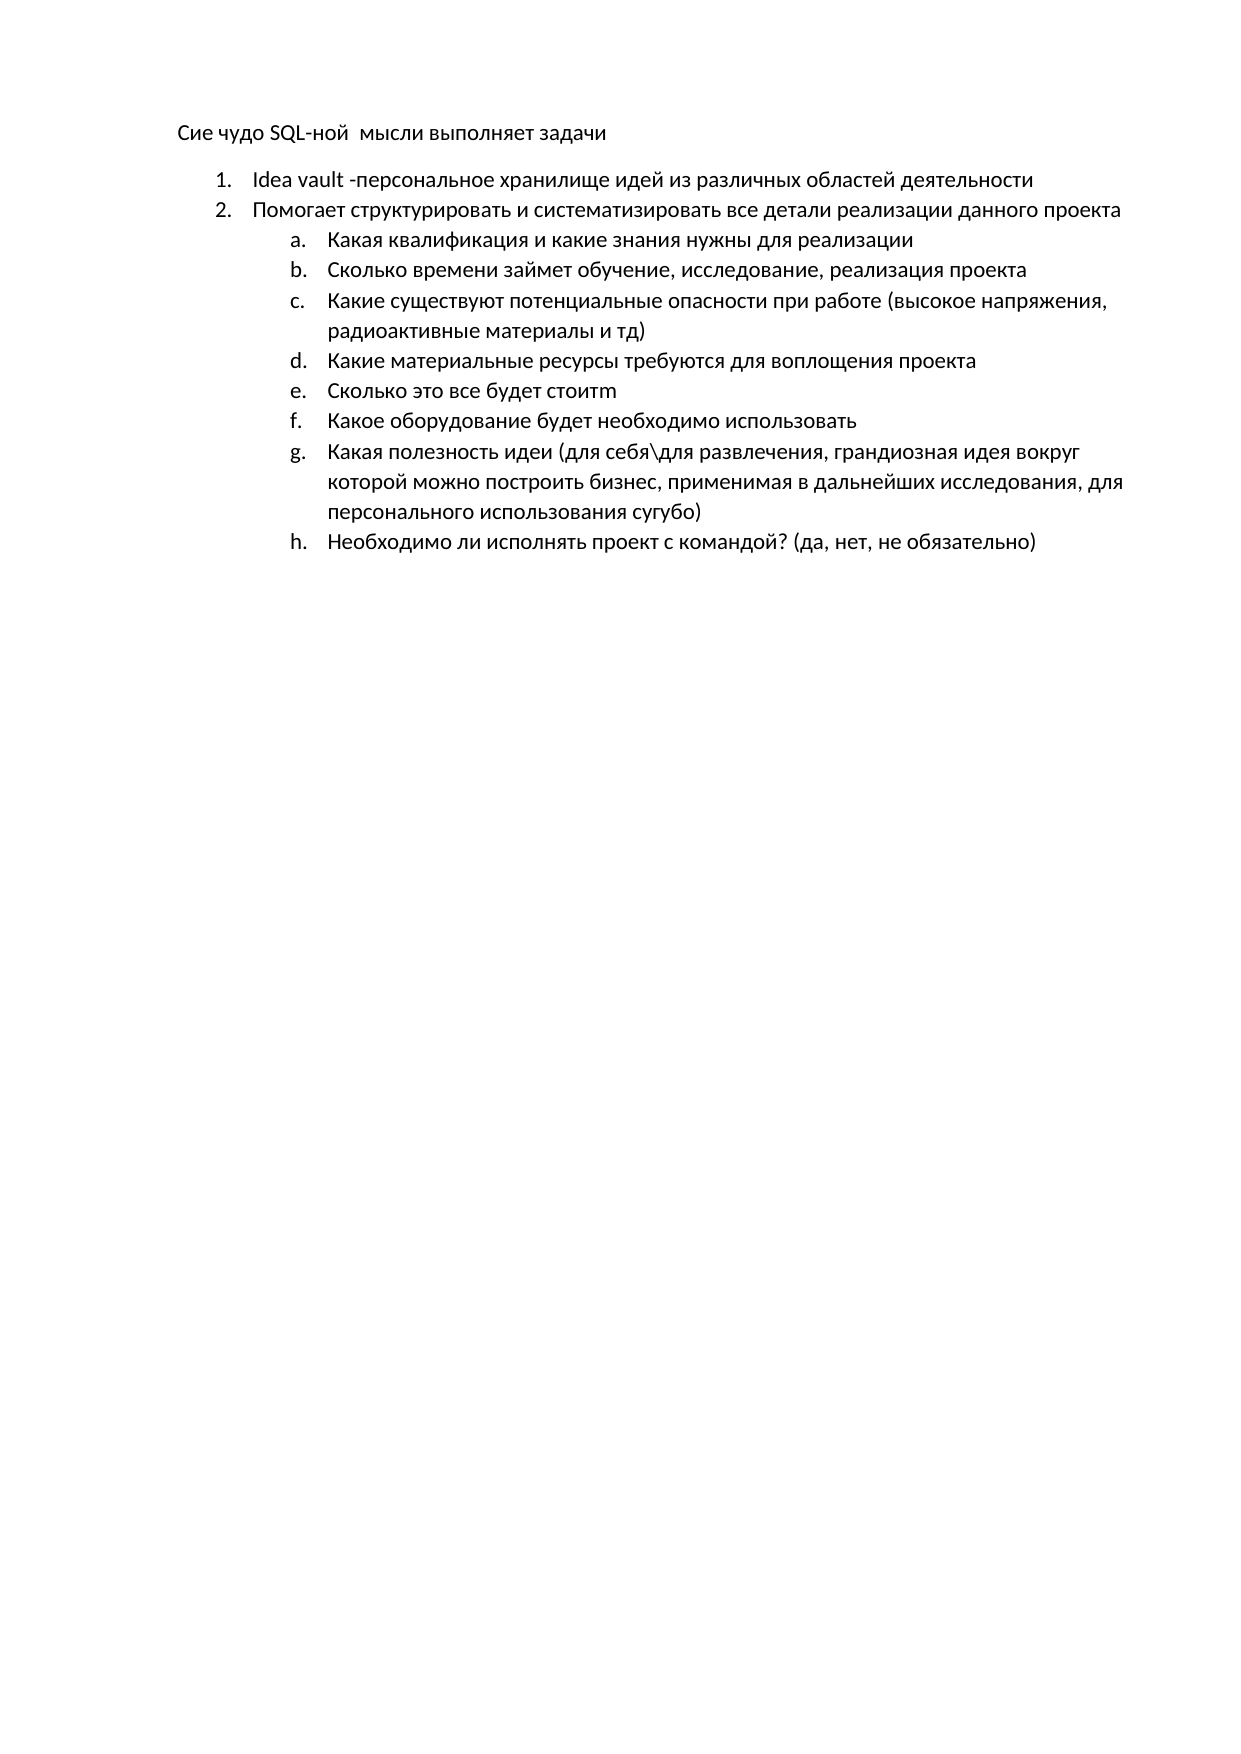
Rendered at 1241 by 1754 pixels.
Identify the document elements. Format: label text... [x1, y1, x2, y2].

list Какая квалификация и какие знания нужны для реализации [290, 225, 1152, 253]
list Сколько это все будет стоитm [290, 376, 1152, 404]
list Idea vault -персональное хранилище идей из различных областей деятельности [215, 165, 1152, 193]
list Какие существуют потенциальные опасности при работе (высокое напряжения, радиоактивные материалы и тд) [290, 286, 1152, 344]
list Какое оборудование будет необходимо использовать [290, 407, 1152, 435]
list Необходимо ли исполнять проект с командой? (да, нет, не обязательно) [290, 527, 1152, 556]
list Помогает структурировать и систематизировать все детали реализации данного проекта [215, 195, 1152, 223]
list Какая полезность идеи (для себя\для развлечения, грандиозная идея вокруг которой можно построить бизнес, применимая в дальнейших исследования, для персонального использования сугубо) [290, 437, 1152, 525]
text Сие чудо SQL-ной мысли выполняет задачи [177, 118, 1152, 146]
list Сколько времени займет обучение, исследование, реализация проекта [290, 256, 1152, 284]
list Какие материальные ресурсы требуются для воплощения проекта [290, 346, 1152, 374]
